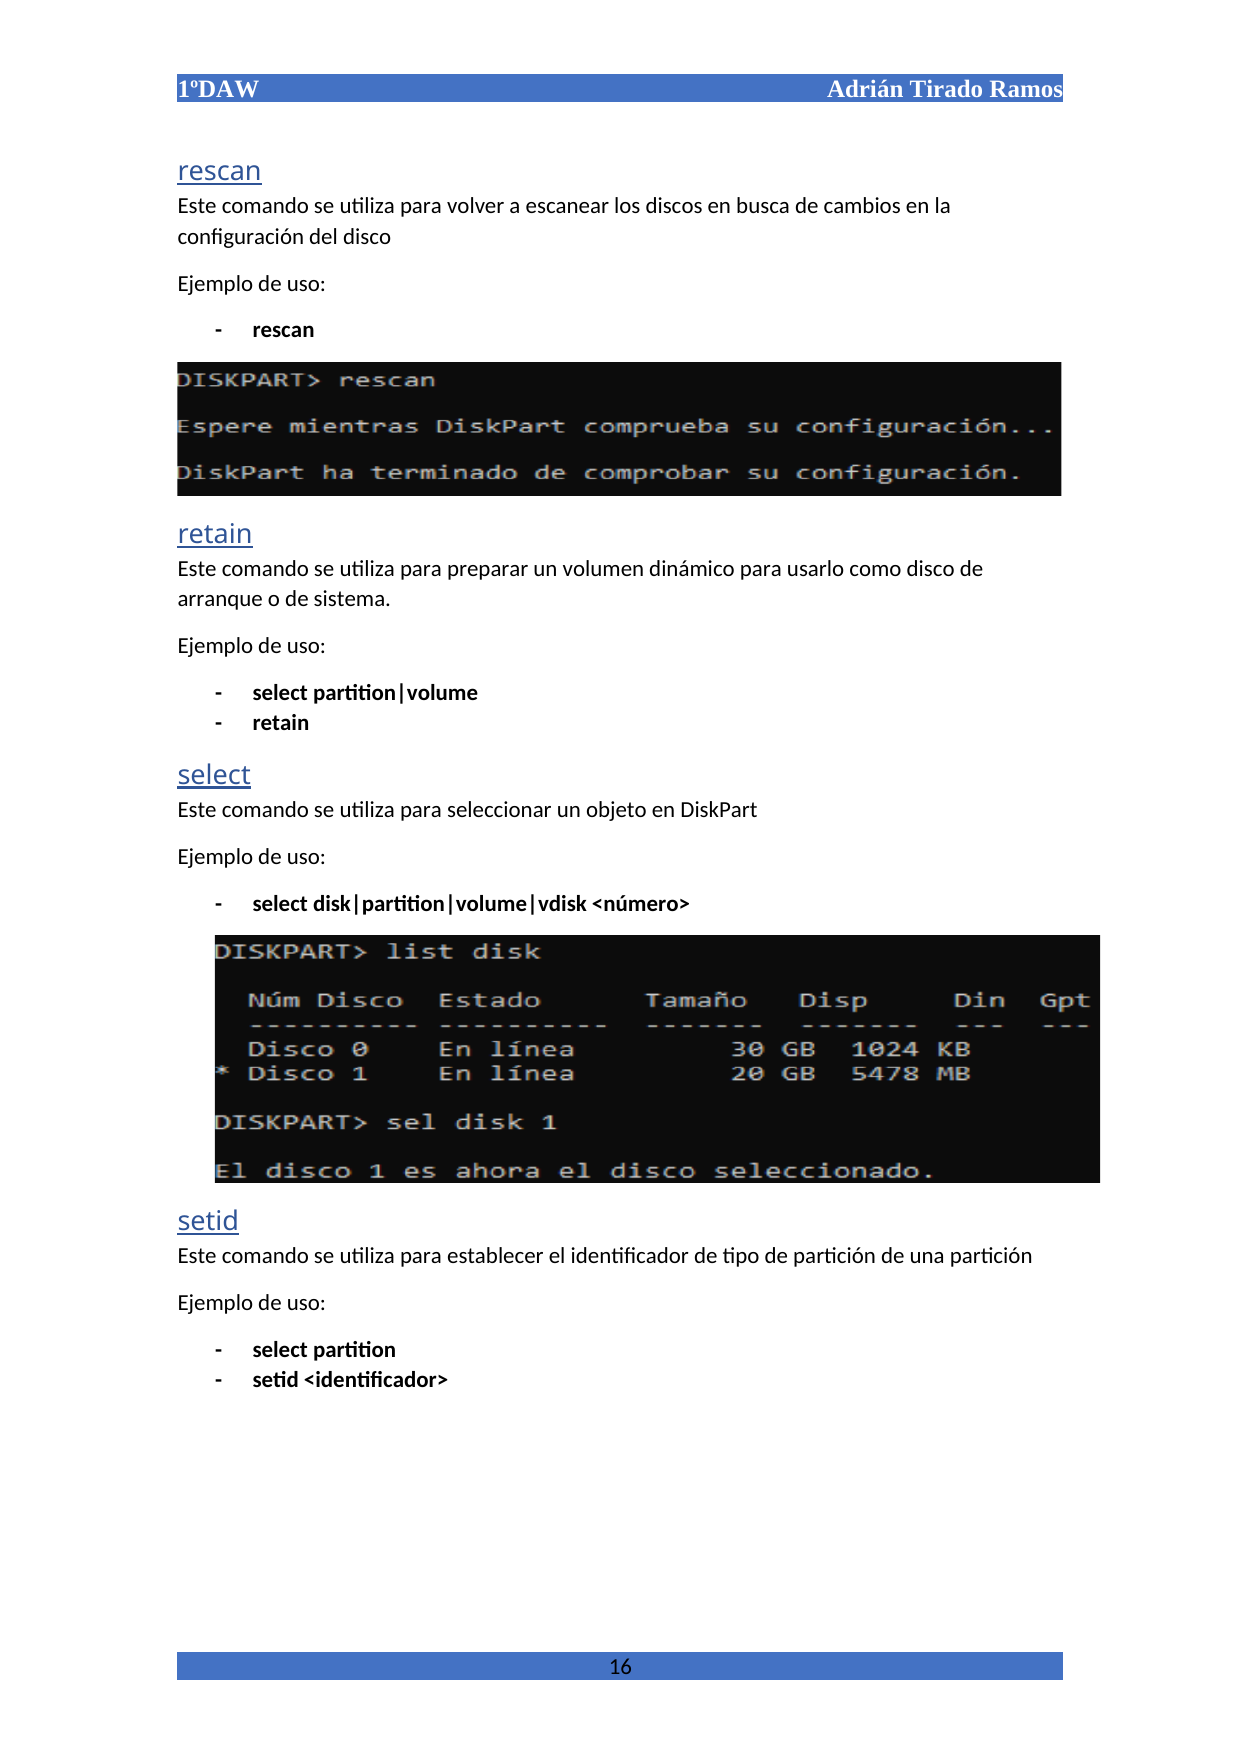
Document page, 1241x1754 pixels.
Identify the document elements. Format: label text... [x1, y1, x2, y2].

subtitle retain [177, 514, 1063, 551]
list select partition|volume [215, 678, 1063, 706]
list retain [215, 708, 1063, 736]
picture [177, 362, 1062, 496]
subtitle select [177, 755, 1063, 792]
text Ejemplo de uso: [177, 631, 1063, 659]
text Este comando se utiliza para seleccionar un objeto en DiskPart [177, 795, 1063, 823]
list select disk|partition|volume|vdisk <número> [215, 889, 1063, 917]
text Este comando se utiliza para preparar un volumen dinámico para usarlo como disco de arranque o de sistema. [177, 554, 1063, 612]
text Ejemplo de uso: [177, 269, 1063, 297]
list rescan [215, 316, 1063, 343]
picture [214, 935, 1101, 1183]
text Ejemplo de uso: [177, 842, 1063, 870]
text Ejemplo de uso: [177, 1288, 1063, 1316]
list setid <identificador> [215, 1366, 1063, 1393]
subtitle rescan [177, 152, 1063, 189]
text Este comando se utiliza para volver a escanear los discos en busca de cambios en la configuración del disco [177, 192, 1063, 250]
subtitle setid [177, 1202, 1063, 1239]
text Este comando se utiliza para establecer el identificador de tipo de partición de una partición [177, 1242, 1063, 1269]
list select partition [215, 1335, 1063, 1363]
